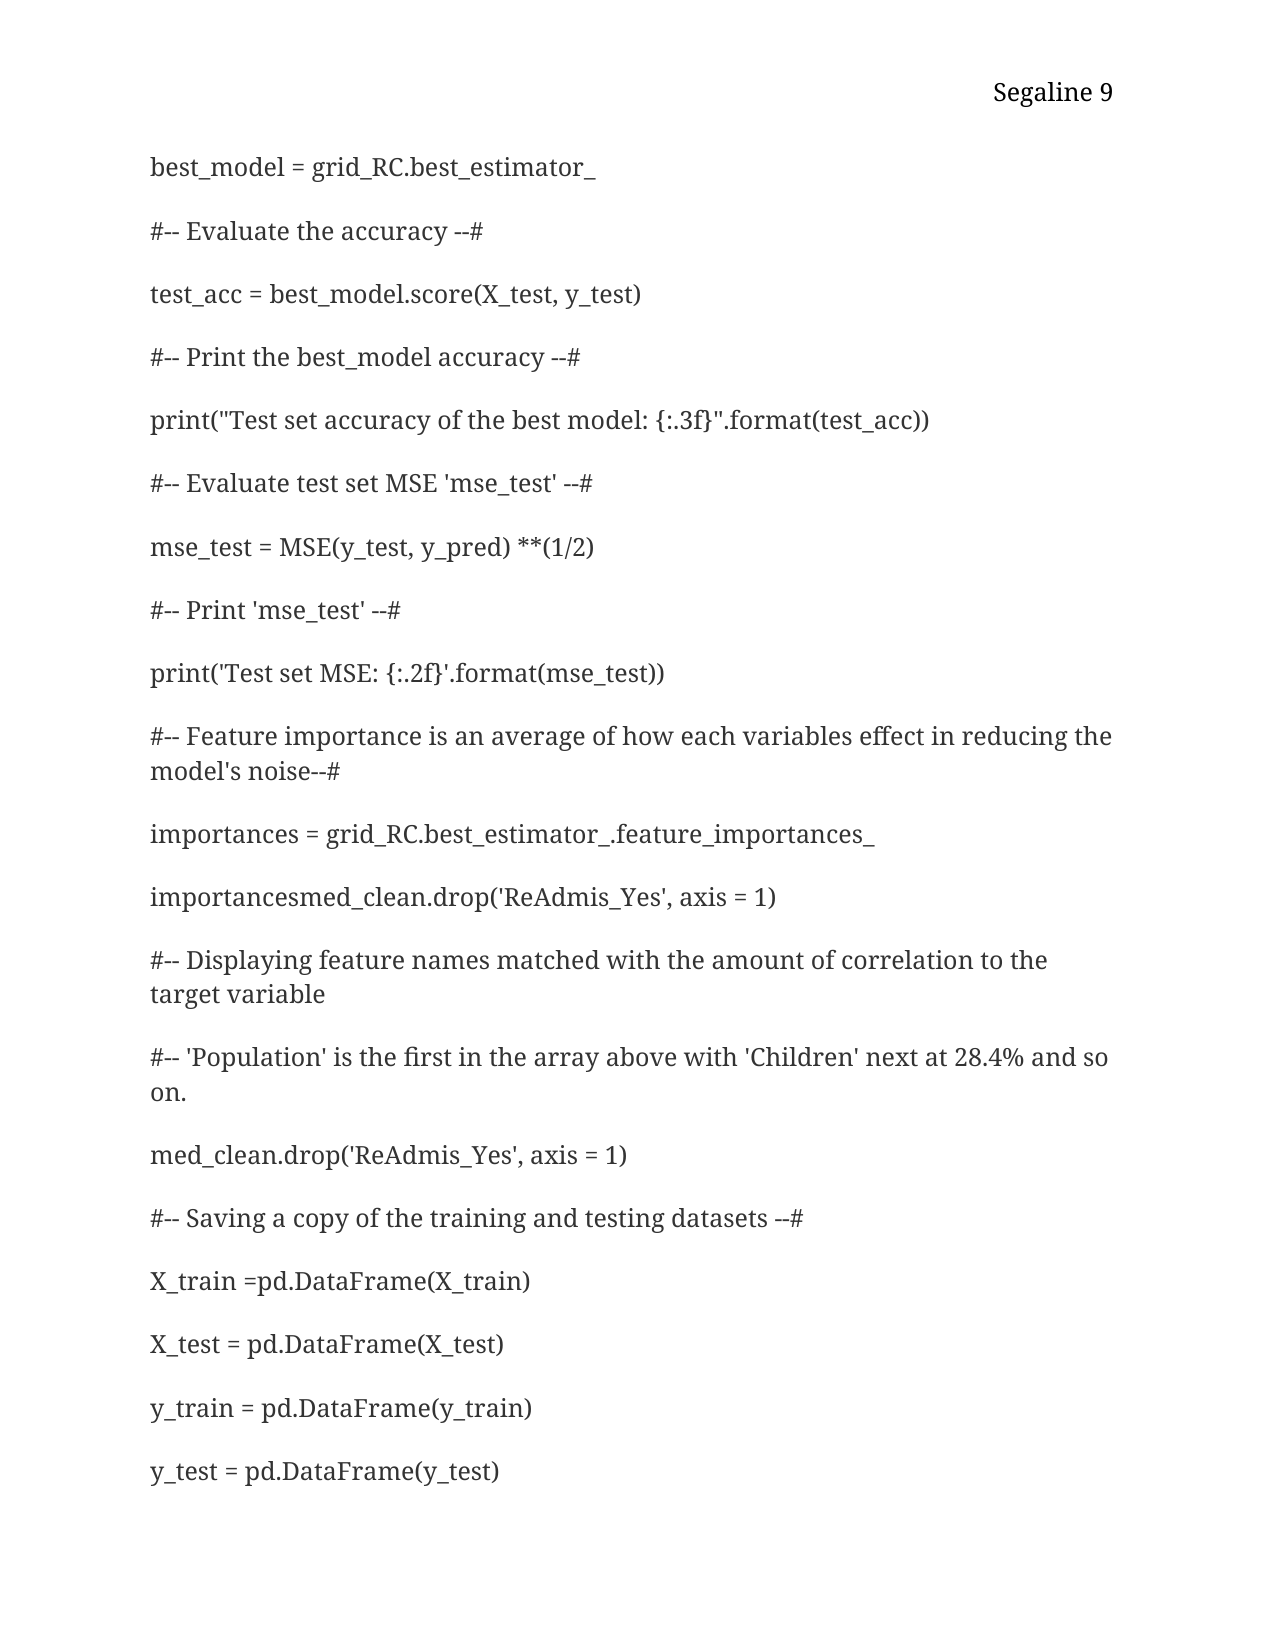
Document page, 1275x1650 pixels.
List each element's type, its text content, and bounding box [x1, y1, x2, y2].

text X_train =pd.DataFrame(X_train) [150, 1264, 1125, 1298]
text y_test = pd.DataFrame(y_test) [150, 1453, 1125, 1488]
text print('Test set MSE: {:.2f}'.format(mse_test)) [150, 656, 1125, 690]
text #-- Print 'mse_test' --# [150, 593, 1125, 627]
text y_train = pd.DataFrame(y_train) [150, 1390, 1125, 1424]
text #-- Saving a copy of the training and testing datasets --# [150, 1201, 1125, 1235]
text med_clean.drop('ReAdmis_Yes', axis = 1) [150, 1137, 1125, 1171]
text mse_test = MSE(y_test, y_pred) **(1/2) [150, 529, 1125, 563]
text #-- Print the best_model accuracy --# [150, 340, 1125, 374]
text #-- Displaying feature names matched with the amount of correlation to the target variable [150, 943, 1125, 1011]
text #-- Evaluate test set MSE 'mse_test' --# [150, 466, 1125, 500]
text X_test = pd.DataFrame(X_test) [150, 1327, 1125, 1361]
text test_acc = best_model.score(X_test, y_test) [150, 276, 1125, 311]
text importances = grid_RC.best_estimator_.feature_importances_ [150, 816, 1125, 850]
text #-- 'Population' is the first in the array above with 'Children' next at 28.4% and so on. [150, 1040, 1125, 1108]
text print("Test set accuracy of the best model: {:.3f}".format(test_acc)) [150, 403, 1125, 437]
text importancesmed_clean.drop('ReAdmis_Yes', axis = 1) [150, 879, 1125, 914]
text best_model = grid_RC.best_estimator_ [150, 150, 1125, 184]
text #-- Evaluate the accuracy --# [150, 213, 1125, 247]
text #-- Feature importance is an average of how each variables effect in reducing the model's noise--# [150, 719, 1125, 787]
